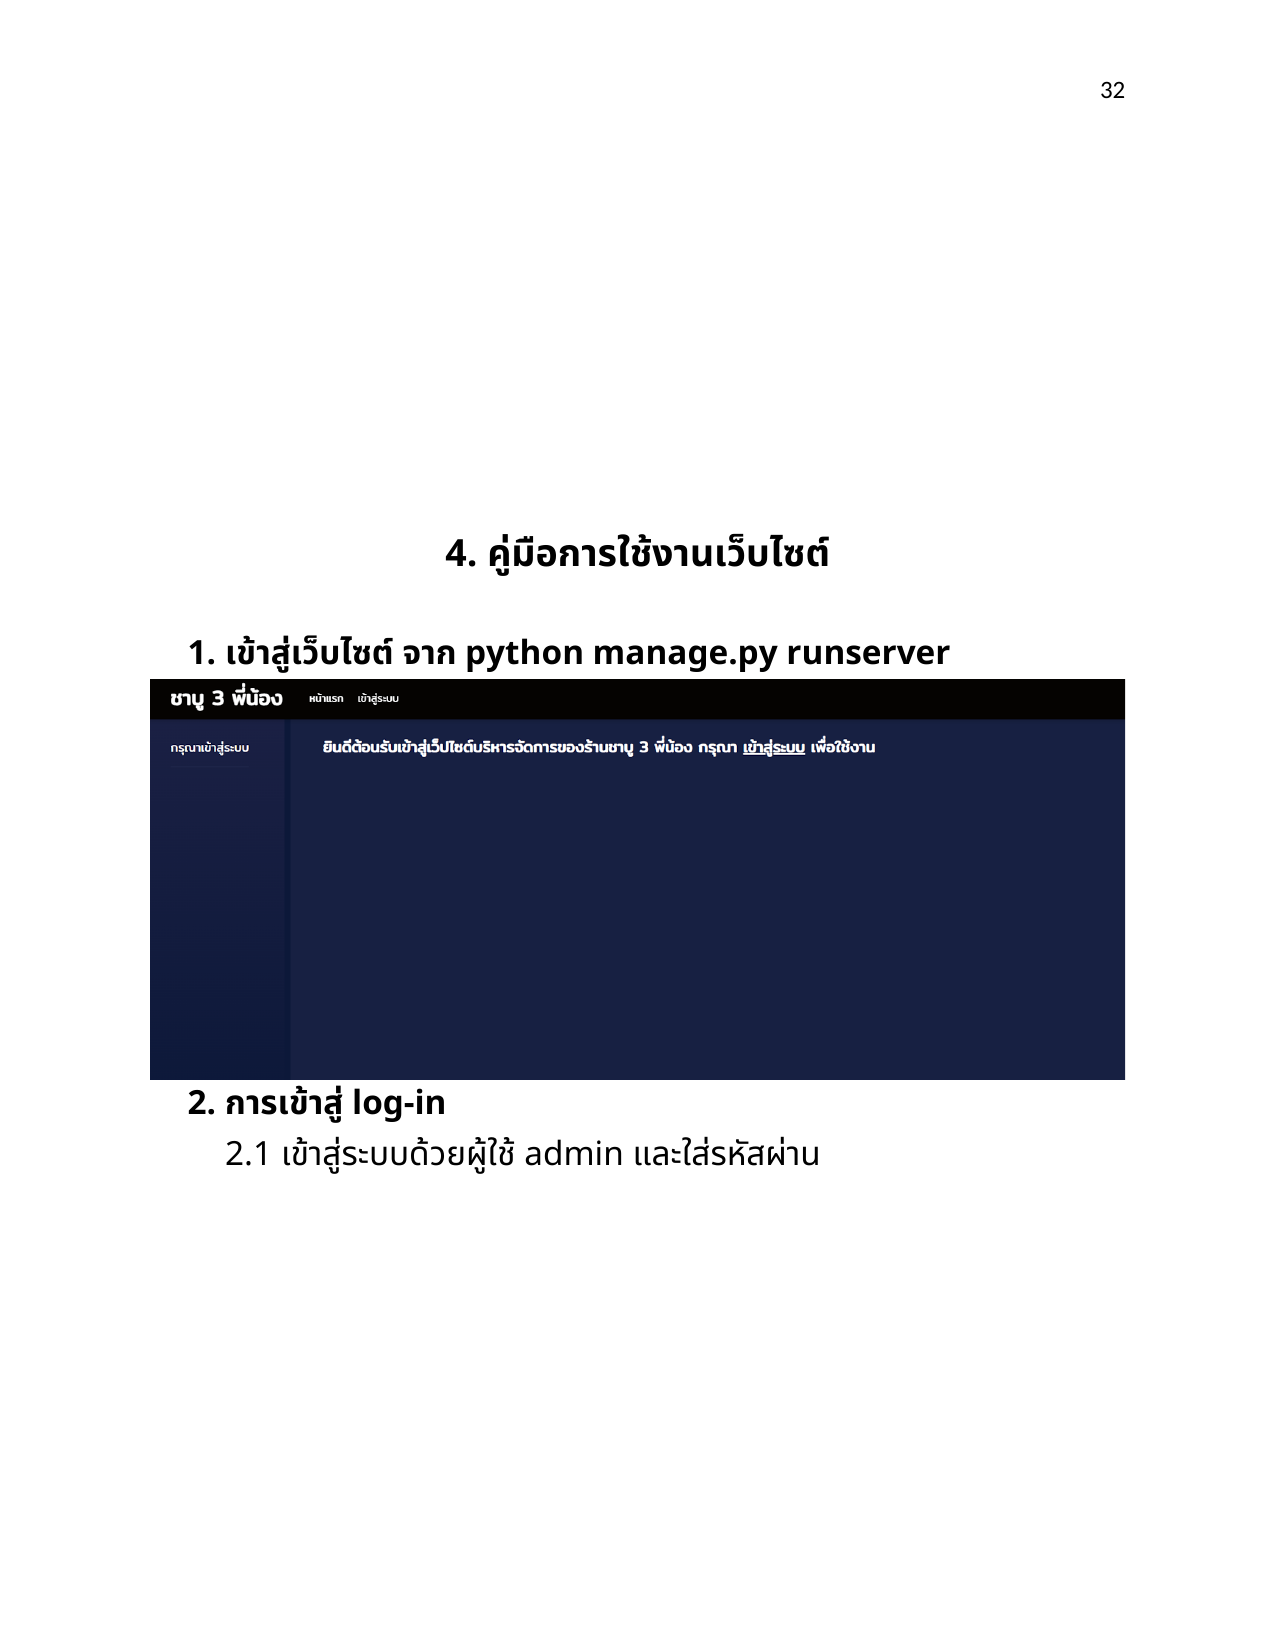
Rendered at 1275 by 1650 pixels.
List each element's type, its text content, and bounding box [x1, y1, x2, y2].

picture [150, 679, 1125, 1080]
subtitle 4. คู่มือการใช้งานเว็บไซต์ [150, 526, 1125, 583]
list การเข้าสู่ log-in [187, 1080, 1125, 1130]
text 2.1 เข้าสู่ระบบด้วยผู้ใช้ admin และใส่รหัสผ่าน [150, 1130, 1125, 1180]
list เข้าสู่เว็บไซต์ จาก python manage.py runserver [187, 629, 1125, 679]
